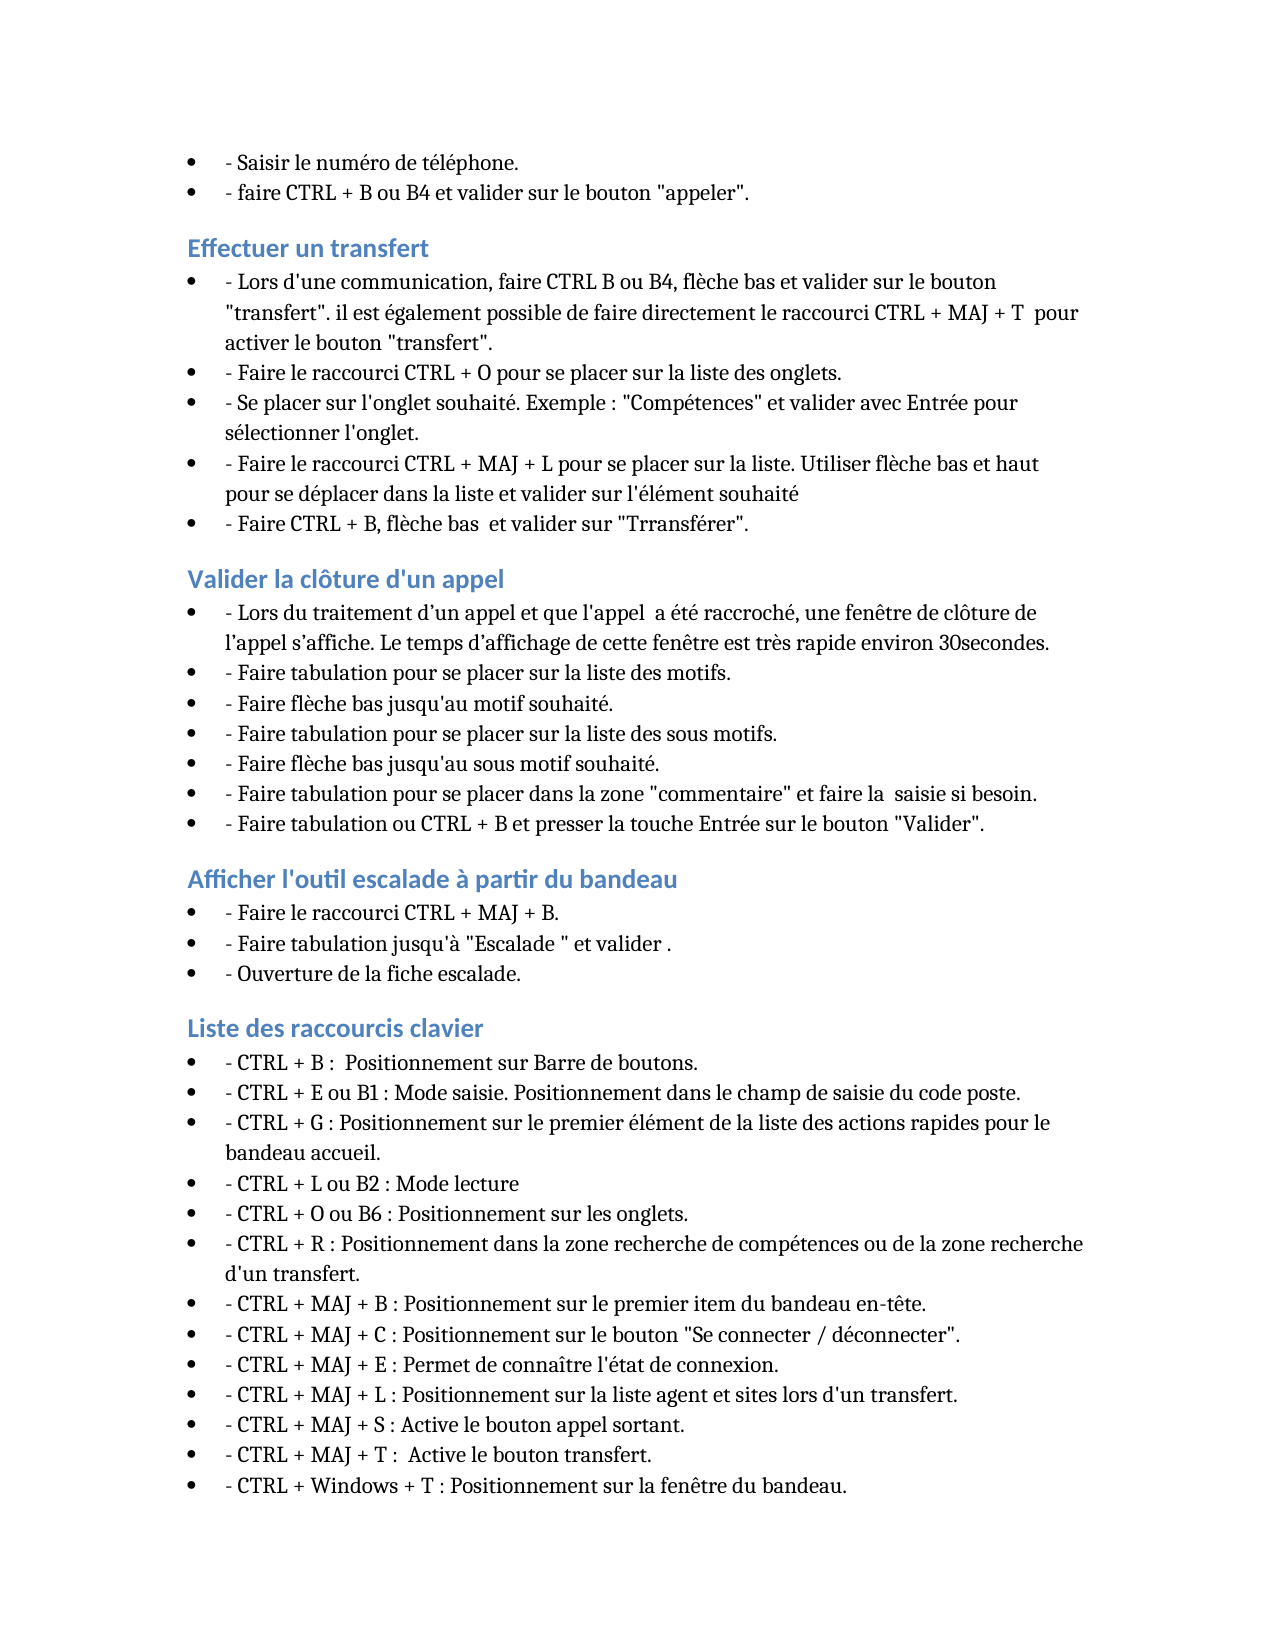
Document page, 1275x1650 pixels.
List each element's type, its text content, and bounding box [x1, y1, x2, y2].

list - Saisir le numéro de téléphone. [187, 150, 1087, 176]
list - CTRL + MAJ + S : Active le bouton appel sortant. [187, 1412, 1087, 1438]
list - Faire tabulation pour se placer sur la liste des motifs. [187, 660, 1087, 687]
list - CTRL + MAJ + T : Active le bouton transfert. [187, 1442, 1087, 1469]
list - CTRL + Windows + T : Positionnement sur la fenêtre du bandeau. [187, 1472, 1087, 1499]
list - CTRL + O ou B6 : Positionnement sur les onglets. [187, 1201, 1087, 1227]
list - Faire le raccourci CTRL + MAJ + L pour se placer sur la liste. Utiliser flèche bas et haut pour se déplacer dans la liste et valider sur l'élément souhaité [187, 450, 1087, 507]
list - CTRL + MAJ + B : Positionnement sur le premier item du bandeau en-tête. [187, 1291, 1087, 1318]
list - Faire flèche bas jusqu'au sous motif souhaité. [187, 751, 1087, 777]
list - CTRL + MAJ + C : Positionnement sur le bouton "Se connecter / déconnecter". [187, 1321, 1087, 1348]
list - CTRL + B : Positionnement sur Barre de boutons. [187, 1049, 1087, 1076]
list - Faire tabulation pour se placer dans la zone "commentaire" et faire la saisie si besoin. [187, 781, 1087, 807]
list - Se placer sur l'onglet souhaité. Exemple : "Compétences" et valider avec Entrée pour sélectionner l'onglet. [187, 390, 1087, 447]
list - CTRL + R : Positionnement dans la zone recherche de compétences ou de la zone recherche d'un transfert. [187, 1231, 1087, 1287]
list - Lors du traitement d’un appel et que l'appel a été raccroché, une fenêtre de clôture de l’appel s’affiche. Le temps d’affichage de cette fenêtre est très rapide environ 30secondes. [187, 600, 1087, 656]
list - Faire tabulation ou CTRL + B et presser la touche Entrée sur le bouton "Valider". [187, 811, 1087, 838]
list - faire CTRL + B ou B4 et valider sur le bouton "appeler". [187, 180, 1087, 207]
list - Faire CTRL + B, flèche bas et valider sur "Trransférer". [187, 511, 1087, 537]
list - Faire flèche bas jusqu'au motif souhaité. [187, 690, 1087, 717]
list - Faire tabulation pour se placer sur la liste des sous motifs. [187, 721, 1087, 747]
list - CTRL + G : Positionnement sur le premier élément de la liste des actions rapides pour le bandeau accueil. [187, 1110, 1087, 1167]
list - Faire tabulation jusqu'à "Escalade " et valider . [187, 930, 1087, 957]
list - CTRL + MAJ + L : Positionnement sur la liste agent et sites lors d'un transfert. [187, 1382, 1087, 1408]
list - CTRL + L ou B2 : Mode lecture [187, 1170, 1087, 1197]
subtitle Valider la clôture d'un appel [187, 562, 1087, 595]
subtitle Afficher l'outil escalade à partir du bandeau [187, 862, 1087, 895]
list - Faire le raccourci CTRL + MAJ + B. [187, 900, 1087, 927]
list - Faire le raccourci CTRL + O pour se placer sur la liste des onglets. [187, 360, 1087, 386]
list - Lors d'une communication, faire CTRL B ou B4, flèche bas et valider sur le bouton "transfert". il est également possible de faire directement le raccourci CTRL + MAJ + T pour activer le bouton "transfert". [187, 269, 1087, 356]
list - Ouverture de la fiche escalade. [187, 961, 1087, 987]
list - CTRL + E ou B1 : Mode saisie. Positionnement dans le champ de saisie du code poste. [187, 1080, 1087, 1106]
subtitle Liste des raccourcis clavier [187, 1012, 1087, 1045]
subtitle Effectuer un transfert [187, 231, 1087, 264]
list - CTRL + MAJ + E : Permet de connaître l'état de connexion. [187, 1352, 1087, 1378]
